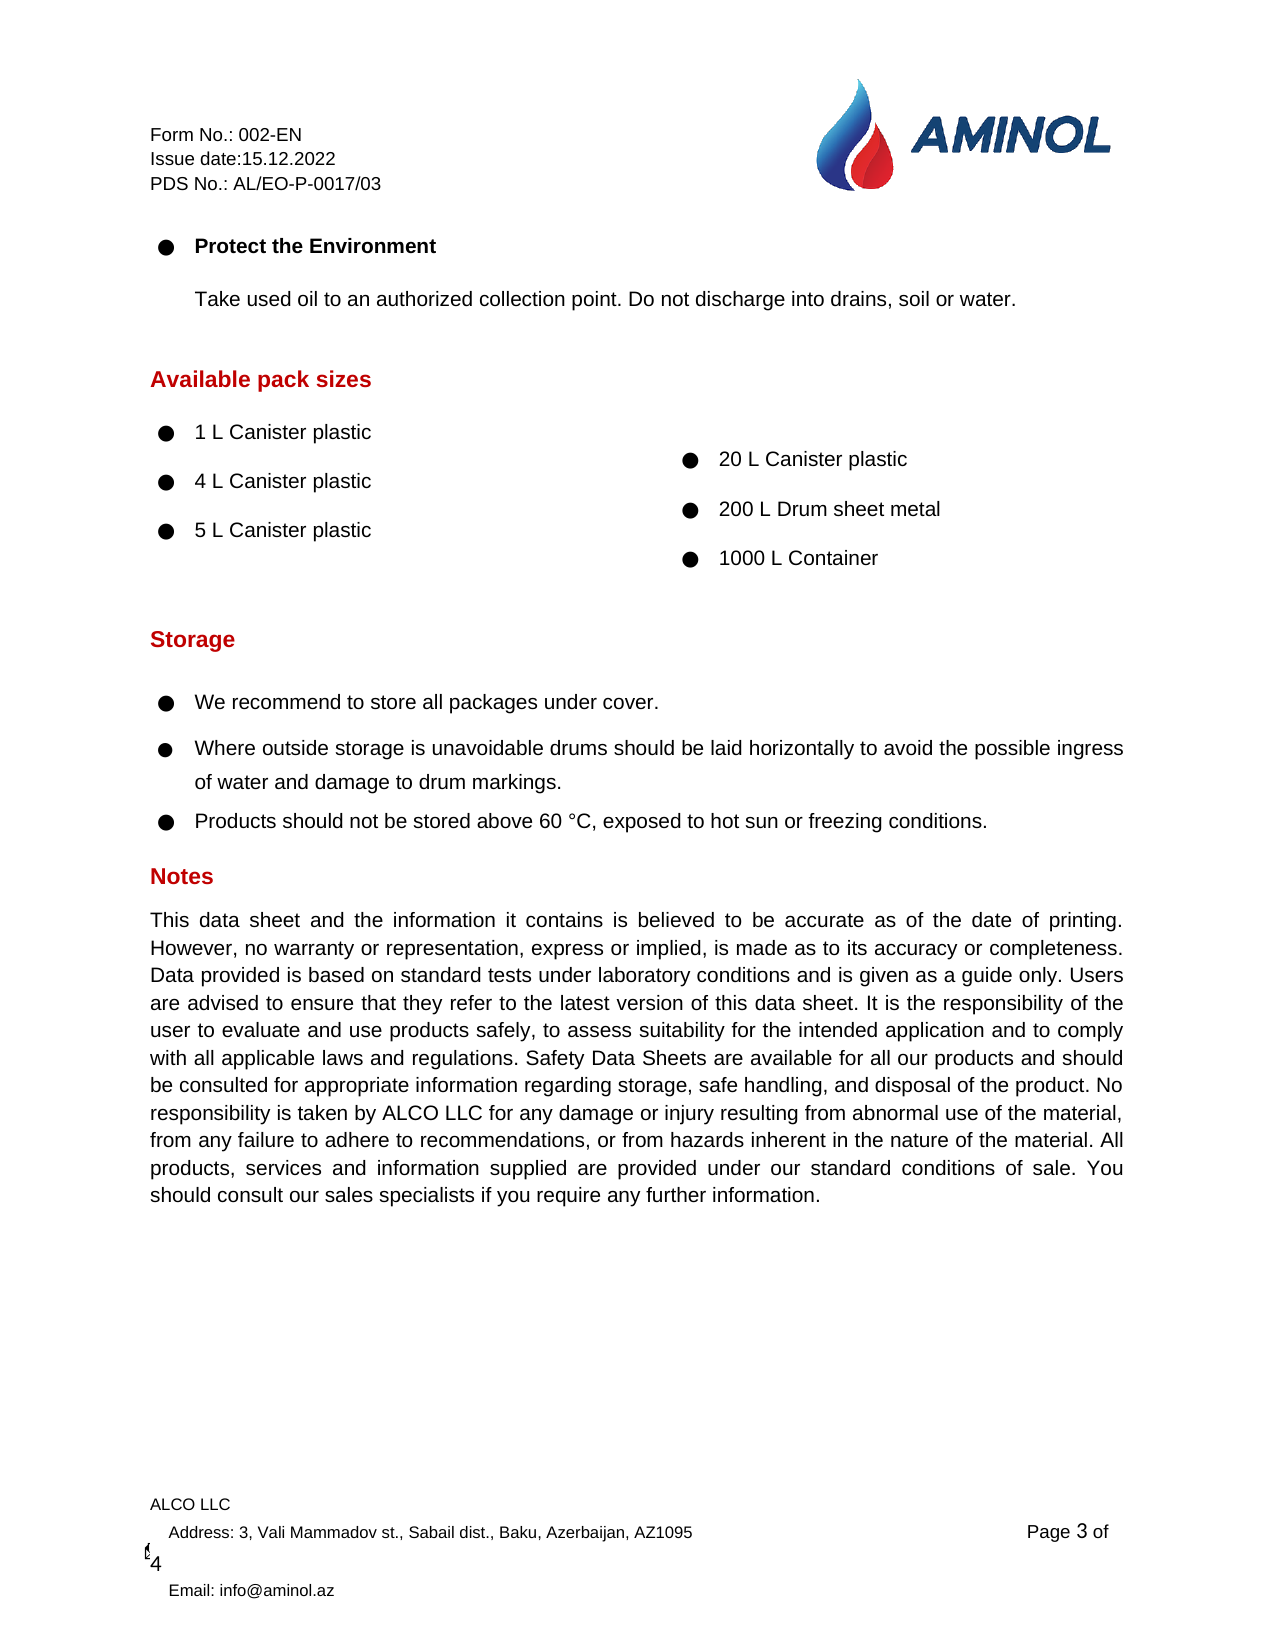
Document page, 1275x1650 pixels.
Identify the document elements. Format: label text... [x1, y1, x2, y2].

list 1000 L Container [681, 534, 1125, 577]
picture [806, 74, 1125, 198]
list 200 L Drum sheet metal [681, 485, 1125, 528]
list 5 L Canister plastic [157, 507, 601, 549]
list 20 L Canister plastic [681, 436, 1125, 479]
list 4 L Canister plastic [157, 458, 601, 500]
text This data sheet and the information it contains is believed to be accurate as of the date of printing. However, no warranty or representation, express or implied, is made as to its accuracy or completeness. Data provided is based on standard tests under laboratory conditions and is given as a guide only. Users are advised to ensure that they refer to the latest version of this data sheet. It is the responsibility of the user to evaluate and use products safely, to assess suitability for the intended application and to comply with all applicable laws and regulations. Safety Data Sheets are available for all our products and should be consulted for appropriate information regarding storage, safe handling, and disposal of the product. No responsibility is taken by ALCO LLC for any damage or injury resulting from abnormal use of the material, from any failure to adhere to recommendations, or from hazards inherent in the nature of the material. All products, services and information supplied are provided under our standard conditions of sale. You should consult our sales specialists if you require any further information. [150, 908, 1125, 1207]
list Protect the Environment [157, 222, 1125, 265]
list We recommend to store all packages under cover. [157, 679, 1125, 722]
list 1 L Canister plastic [157, 408, 601, 451]
text Take used oil to an authorized collection point. Do not discharge into drains, soil or water. [194, 287, 1125, 311]
text Available pack sizes [150, 366, 1125, 392]
picture [143, 1540, 150, 1560]
list Products should not be stored above 60 °C, exposed to hot sun or freezing conditions. [157, 797, 1125, 840]
text Storage [150, 626, 1125, 653]
text Notes [150, 863, 1125, 889]
list Where outside storage is unavoidable drums should be laid horizontally to avoid the possible ingress of water and damage to drum markings. [157, 728, 1125, 794]
